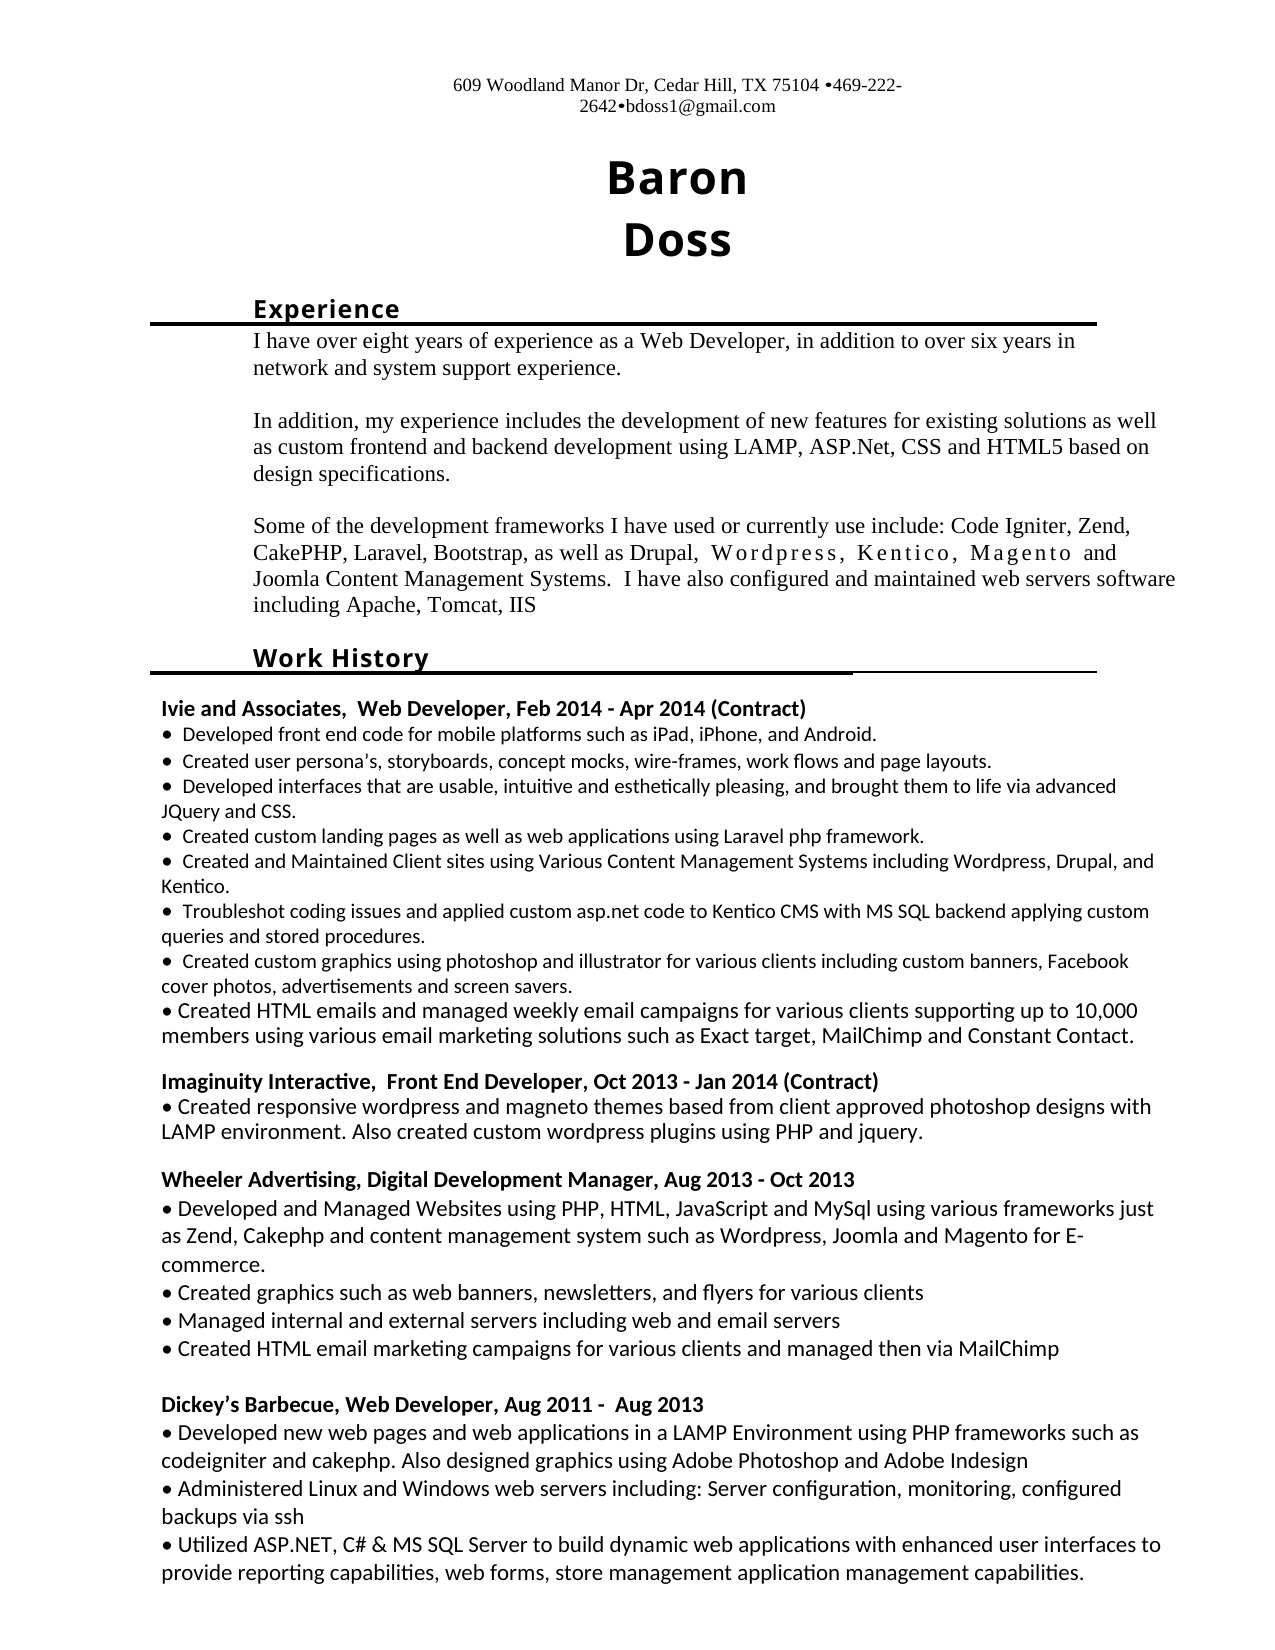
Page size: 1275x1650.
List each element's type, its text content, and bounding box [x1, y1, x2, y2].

text • Created graphics such as web banners, newsletters, and flyers for various clients [161, 1278, 1179, 1306]
text 609 Woodland Manor Dr, Cedar Hill, TX 75104 •469-222-2642•bdoss1@gmail.com [392, 74, 963, 117]
text Baron Doss [576, 146, 777, 270]
text • Created responsive wordpress and magneto themes based from client approved photoshop designs with LAMP environment. Also created custom wordpress plugins using PHP and jquery. [161, 1095, 1179, 1145]
text • Developed and Managed Websites using PHP, HTML, JavaScript and MySql using various frameworks just as Zend, Cakephp and content management system such as Wordpress, Joomla and Magento for E-commerce. [161, 1194, 1179, 1278]
text Dickey’s Barbecue, Web Developer, Aug 2011 - Aug 2013 [161, 1390, 1179, 1418]
text Experience [253, 292, 1179, 326]
text • Troubleshot coding issues and applied custom asp.net code to Kentico CMS with MS SQL backend applying custom queries and stored procedures. [161, 899, 1179, 949]
text • Managed internal and external servers including web and email servers [161, 1306, 1179, 1334]
text • Created custom landing pages as well as web applications using Laravel php framework. [161, 824, 1179, 849]
text Ivie and Associates, Web Developer, Feb 2014 - Apr 2014 (Contract) [161, 696, 1179, 721]
text • Created HTML email marketing campaigns for various clients and managed then via MailChimp [161, 1334, 1179, 1362]
text • Utilized ASP.NET, C# & MS SQL Server to build dynamic web applications with enhanced user interfaces to provide reporting capabilities, web forms, store management application management capabilities. [161, 1530, 1179, 1586]
text • Created user persona’s, storyboards, concept mocks, wire-frames, work flows and page layouts. [161, 746, 1179, 774]
text In addition, my experience includes the development of new features for existing solutions as well as custom frontend and backend development using LAMP, ASP.Net, CSS and HTML5 based on design specifications. [253, 407, 1179, 486]
text Work History [253, 641, 1179, 675]
text Wheeler Advertising, Digital Development Manager, Aug 2013 - Oct 2013 [161, 1166, 1179, 1194]
text Some of the development frameworks I have used or currently use include: Code Igniter, Zend, CakePHP, Laravel, Bootstrap, as well as Drupal, Wordpress, Kentico, Magento and Joomla Content Management Systems. I have also configured and maintained web servers software including Apache, Tomcat, IIS [253, 512, 1179, 618]
text • Created and Maintained Client sites using Various Content Management Systems including Wordpress, Drupal, and Kentico. [161, 849, 1179, 899]
text • Developed front end code for mobile platforms such as iPad, iPhone, and Android. [161, 721, 1179, 746]
text • Administered Linux and Windows web servers including: Server configuration, monitoring, configured backups via ssh [161, 1474, 1179, 1530]
text • Developed new web pages and web applications in a LAMP Environment using PHP frameworks such as codeigniter and cakephp. Also designed graphics using Adobe Photoshop and Adobe Indesign [161, 1418, 1179, 1474]
text Imaginuity Interactive, Front End Developer, Oct 2013 - Jan 2014 (Contract) [161, 1070, 1179, 1095]
text I have over eight years of experience as a Web Developer, in addition to over six years in network and system support experience. [253, 328, 1101, 380]
text • Developed interfaces that are usable, intuitive and esthetically pleasing, and brought them to life via advanced JQuery and CSS. [161, 774, 1179, 824]
text • Created custom graphics using photoshop and illustrator for various clients including custom banners, Facebook cover photos, advertisements and screen savers. [161, 949, 1179, 999]
text • Created HTML emails and managed weekly email campaigns for various clients supporting up to 10,000 members using various email marketing solutions such as Exact target, MailChimp and Constant Contact. [161, 999, 1179, 1049]
